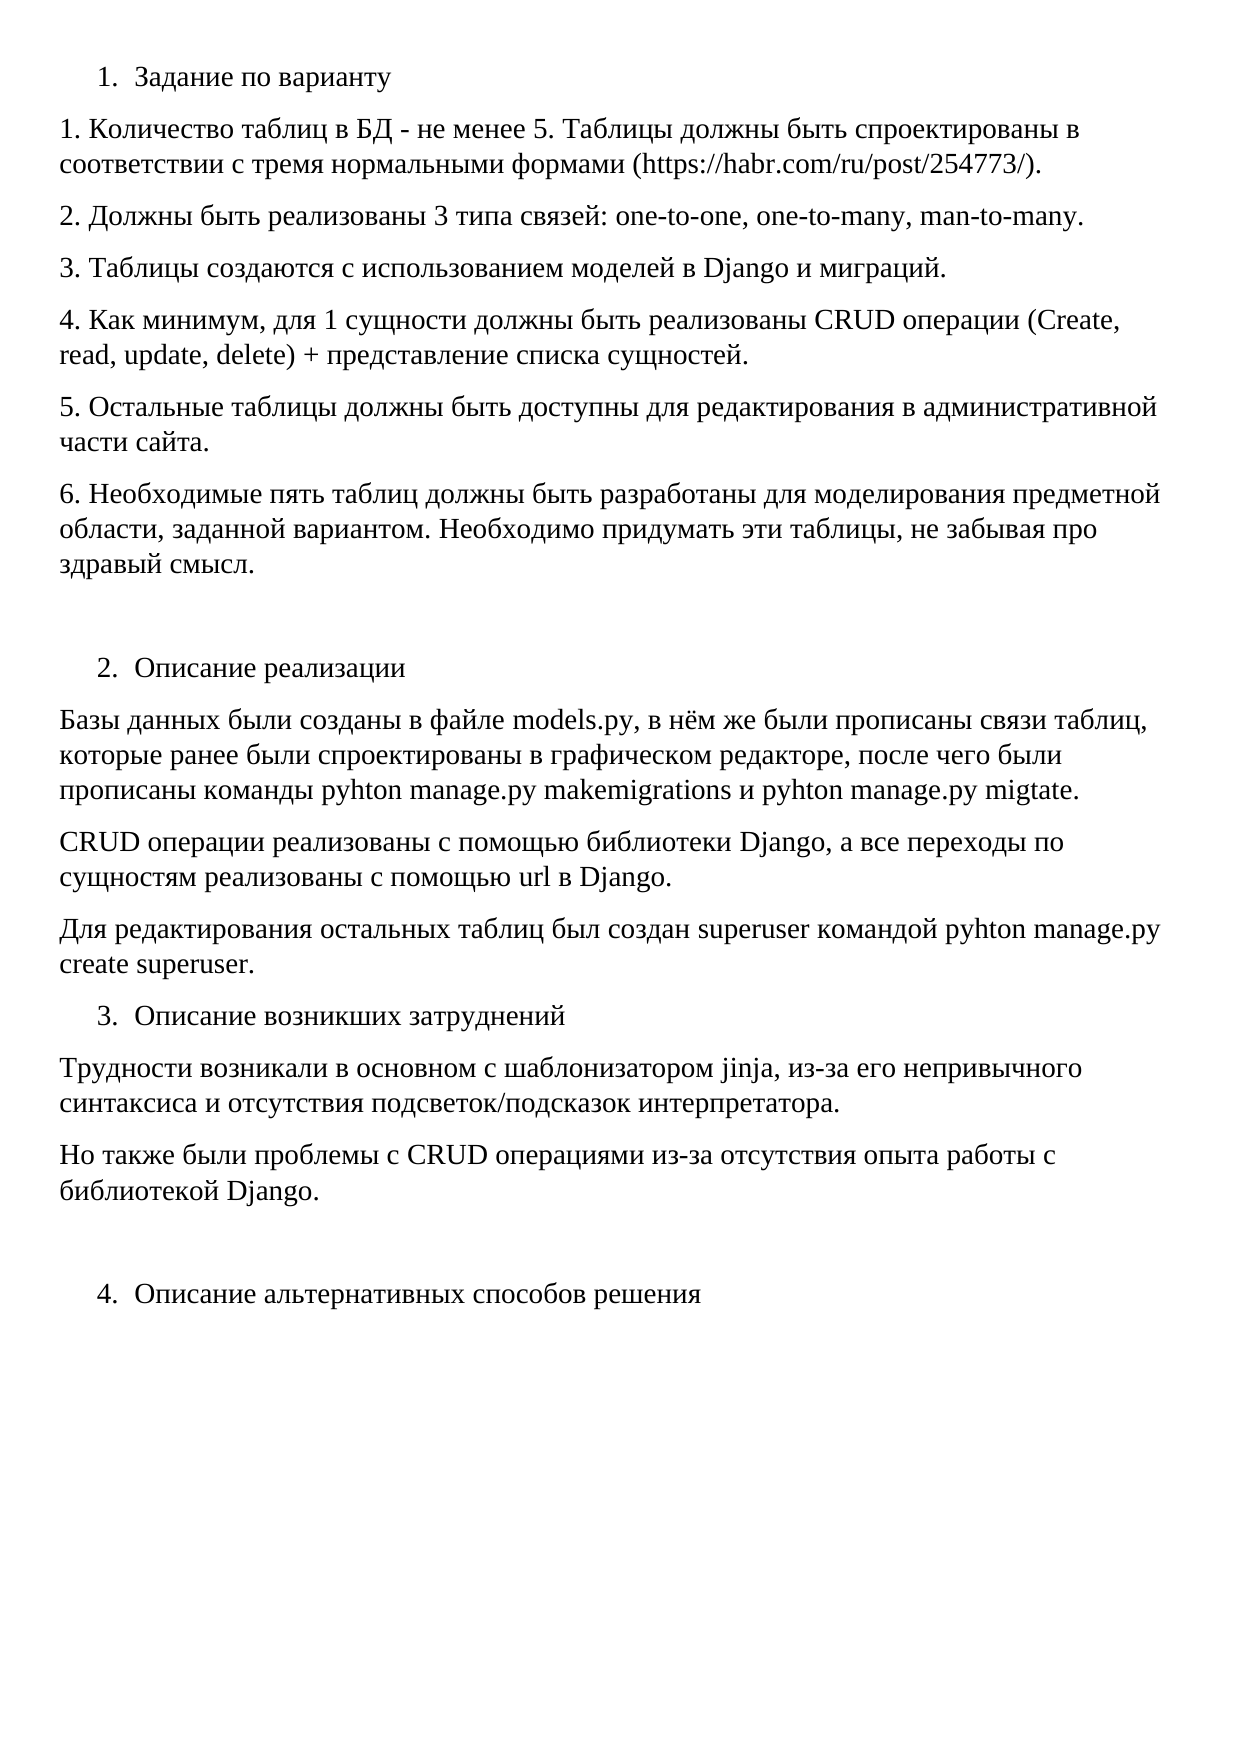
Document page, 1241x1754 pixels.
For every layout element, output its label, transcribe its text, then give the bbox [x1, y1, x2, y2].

list Описание возникших затруднений [97, 998, 1181, 1032]
text 5. Остальные таблицы должны быть доступны для редактирования в административной части сайта. [59, 389, 1181, 458]
text 4. Как минимум, для 1 сущности должны быть реализованы CRUD операции (Create, read, update, delete) + представление списка сущностей. [59, 302, 1181, 371]
text Но также были проблемы с CRUD операциями из-за отсутствия опыта работы с библиотекой Django. [59, 1137, 1181, 1206]
list Задание по варианту [97, 59, 1181, 93]
text CRUD операции реализованы с помощью библиотеки Django, а все переходы по сущностям реализованы с помощью url в Django. [59, 824, 1181, 893]
text Трудности возникали в основном с шаблонизатором jinja, из-за его непривычного синтаксиса и отсутствия подсветок/подсказок интерпретатора. [59, 1050, 1181, 1119]
list Описание реализации [97, 650, 1181, 684]
list Описание альтернативных способов решения [97, 1276, 1181, 1310]
text Для редактирования остальных таблиц был создан superuser командой pyhton manage.py create superuser. [59, 911, 1181, 980]
text 6. Необходимые пять таблиц должны быть разработаны для моделирования предметной области, заданной вариантом. Необходимо придумать эти таблицы, не забывая про здравый смысл. [59, 476, 1181, 580]
text 3. Таблицы создаются с использованием моделей в Django и миграций. [59, 250, 1181, 283]
text 2. Должны быть реализованы 3 типа связей: one-to-one, one-to-many, man-to-many. [59, 198, 1181, 232]
text 1. Количество таблиц в БД - не менее 5. Таблицы должны быть спроектированы в соответствии с тремя нормальными формами (https://habr.com/ru/post/254773/). [59, 111, 1181, 180]
text Базы данных были созданы в файле models.py, в нём же были прописаны связи таблиц, которые ранее были спроектированы в графическом редакторе, после чего были прописаны команды pyhton manage.py makemigrations и pyhton manage.py migtate. [59, 702, 1181, 806]
